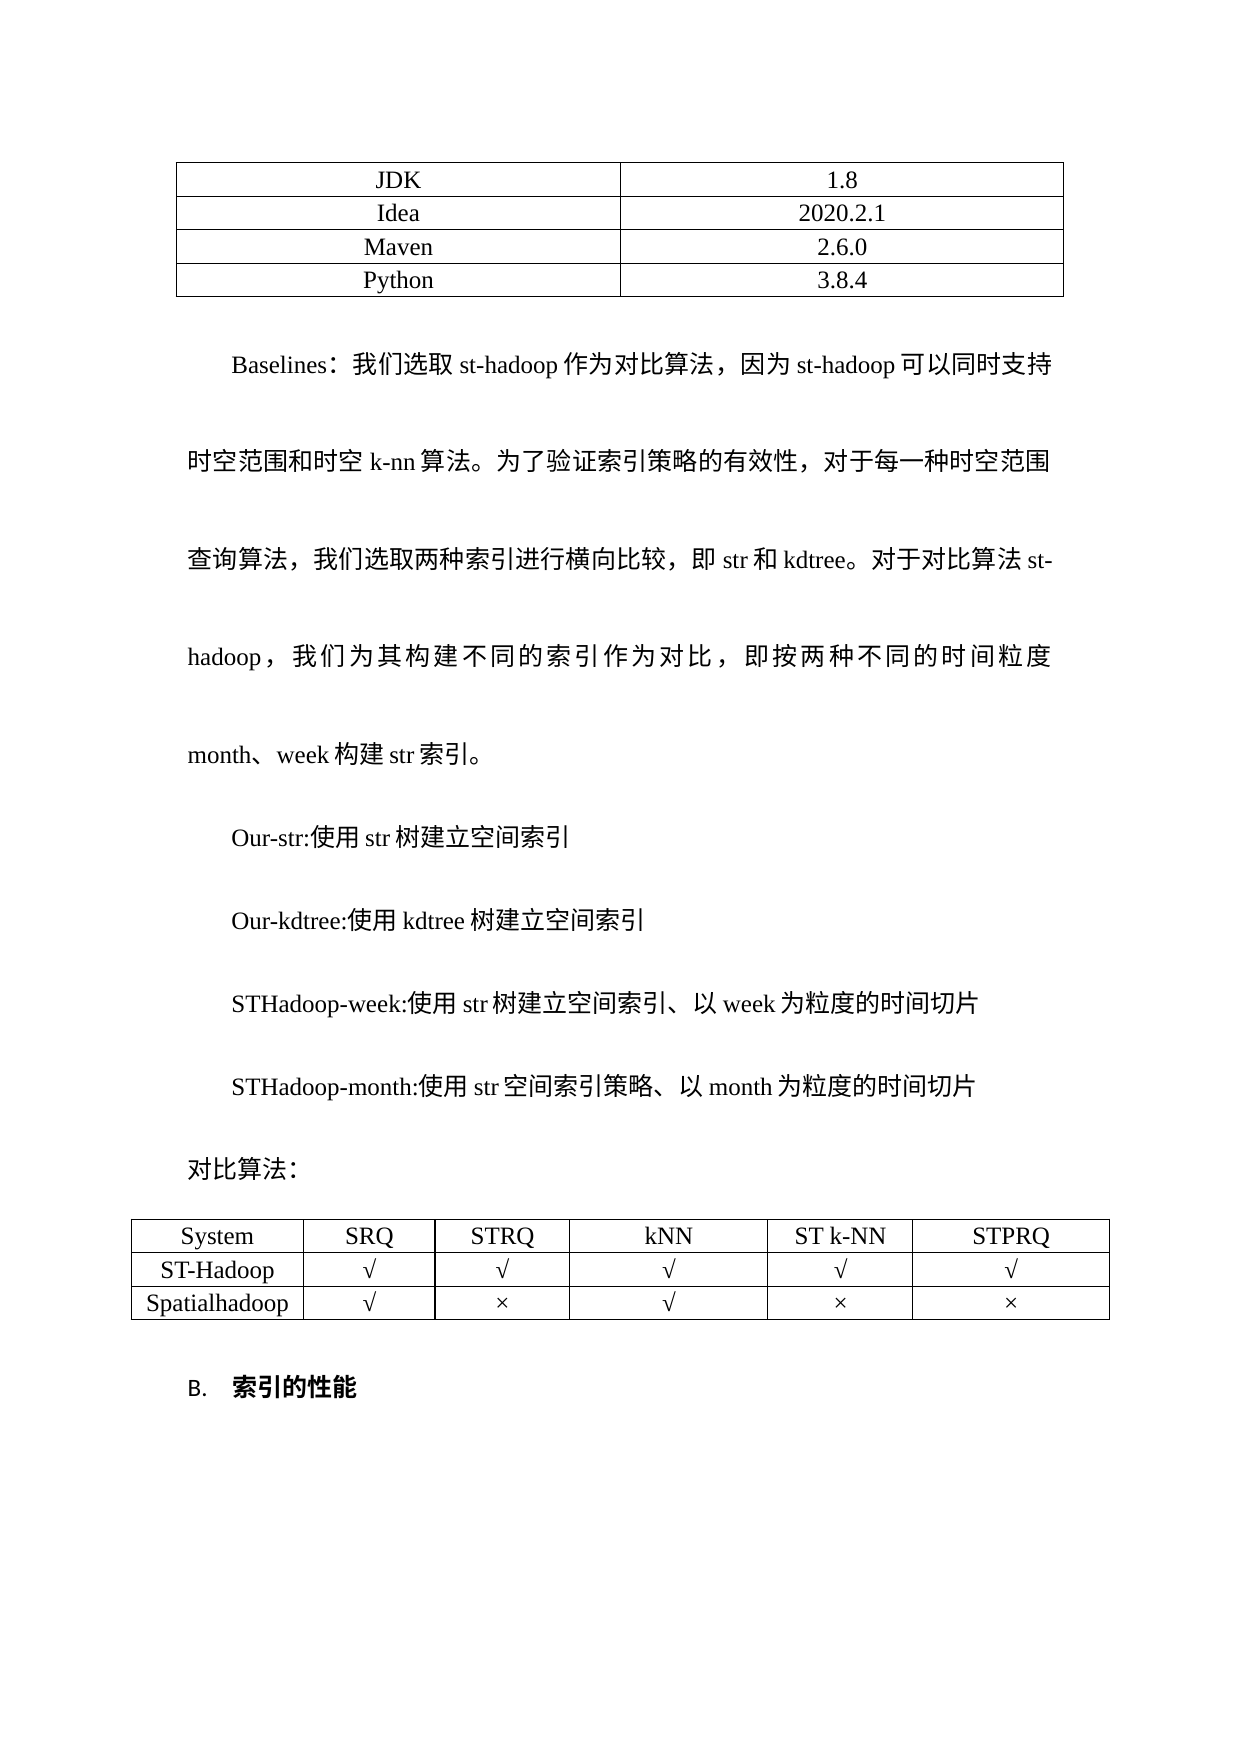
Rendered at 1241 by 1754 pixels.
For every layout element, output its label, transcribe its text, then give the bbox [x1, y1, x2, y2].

table_cell 1.8 [621, 163, 1063, 196]
table_cell √ [436, 1253, 569, 1286]
list 对比算法： [187, 1135, 1053, 1200]
table_header kNN [570, 1220, 767, 1252]
table_cell 2020.2.1 [621, 197, 1063, 229]
table_cell Maven [177, 230, 620, 263]
text STHadoop-week:使用str树建立空间索引、以week为粒度的时间切片 [187, 969, 1053, 1034]
table_cell × [768, 1287, 912, 1319]
table_cell √ [570, 1253, 767, 1286]
text Our-str:使用str树建立空间索引 [187, 803, 1053, 868]
table_header STPRQ [913, 1220, 1109, 1252]
table_cell Idea [177, 197, 620, 229]
table_cell √ [304, 1287, 434, 1319]
table_header SRQ [304, 1220, 434, 1252]
list 索引的性能 [187, 1353, 1053, 1418]
text Baselines：我们选取st-hadoop作为对比算法，因为st-hadoop可以同时支持时空范围和时空k-nn算法。为了验证索引策略的有效性，对于每一种时空范围查询算法，我们选取两种索引进行横向比较，即str和kdtree。对于对比算法st-hadoop，我们为其构建不同的索引作为对比，即按两种不同的时间粒度month、week构建str索引。 [187, 330, 1053, 785]
table_cell × [913, 1287, 1109, 1319]
table_header ST k-NN [768, 1220, 912, 1252]
text STHadoop-month:使用str空间索引策略、以month为粒度的时间切片 [187, 1052, 1053, 1117]
table_cell JDK [177, 163, 620, 196]
table_cell √ [570, 1287, 767, 1319]
table_cell 3.8.4 [621, 264, 1063, 296]
table_cell √ [768, 1253, 912, 1286]
table_cell Spatialhadoop [132, 1287, 303, 1319]
table_cell √ [304, 1253, 434, 1286]
table_header System [132, 1220, 303, 1252]
table_cell √ [913, 1253, 1109, 1286]
table_header STRQ [436, 1220, 569, 1252]
table_cell ST-Hadoop [132, 1253, 303, 1286]
table_cell 2.6.0 [621, 230, 1063, 263]
table_cell Python [177, 264, 620, 296]
table_cell × [436, 1287, 569, 1319]
text Our-kdtree:使用kdtree树建立空间索引 [187, 886, 1053, 951]
